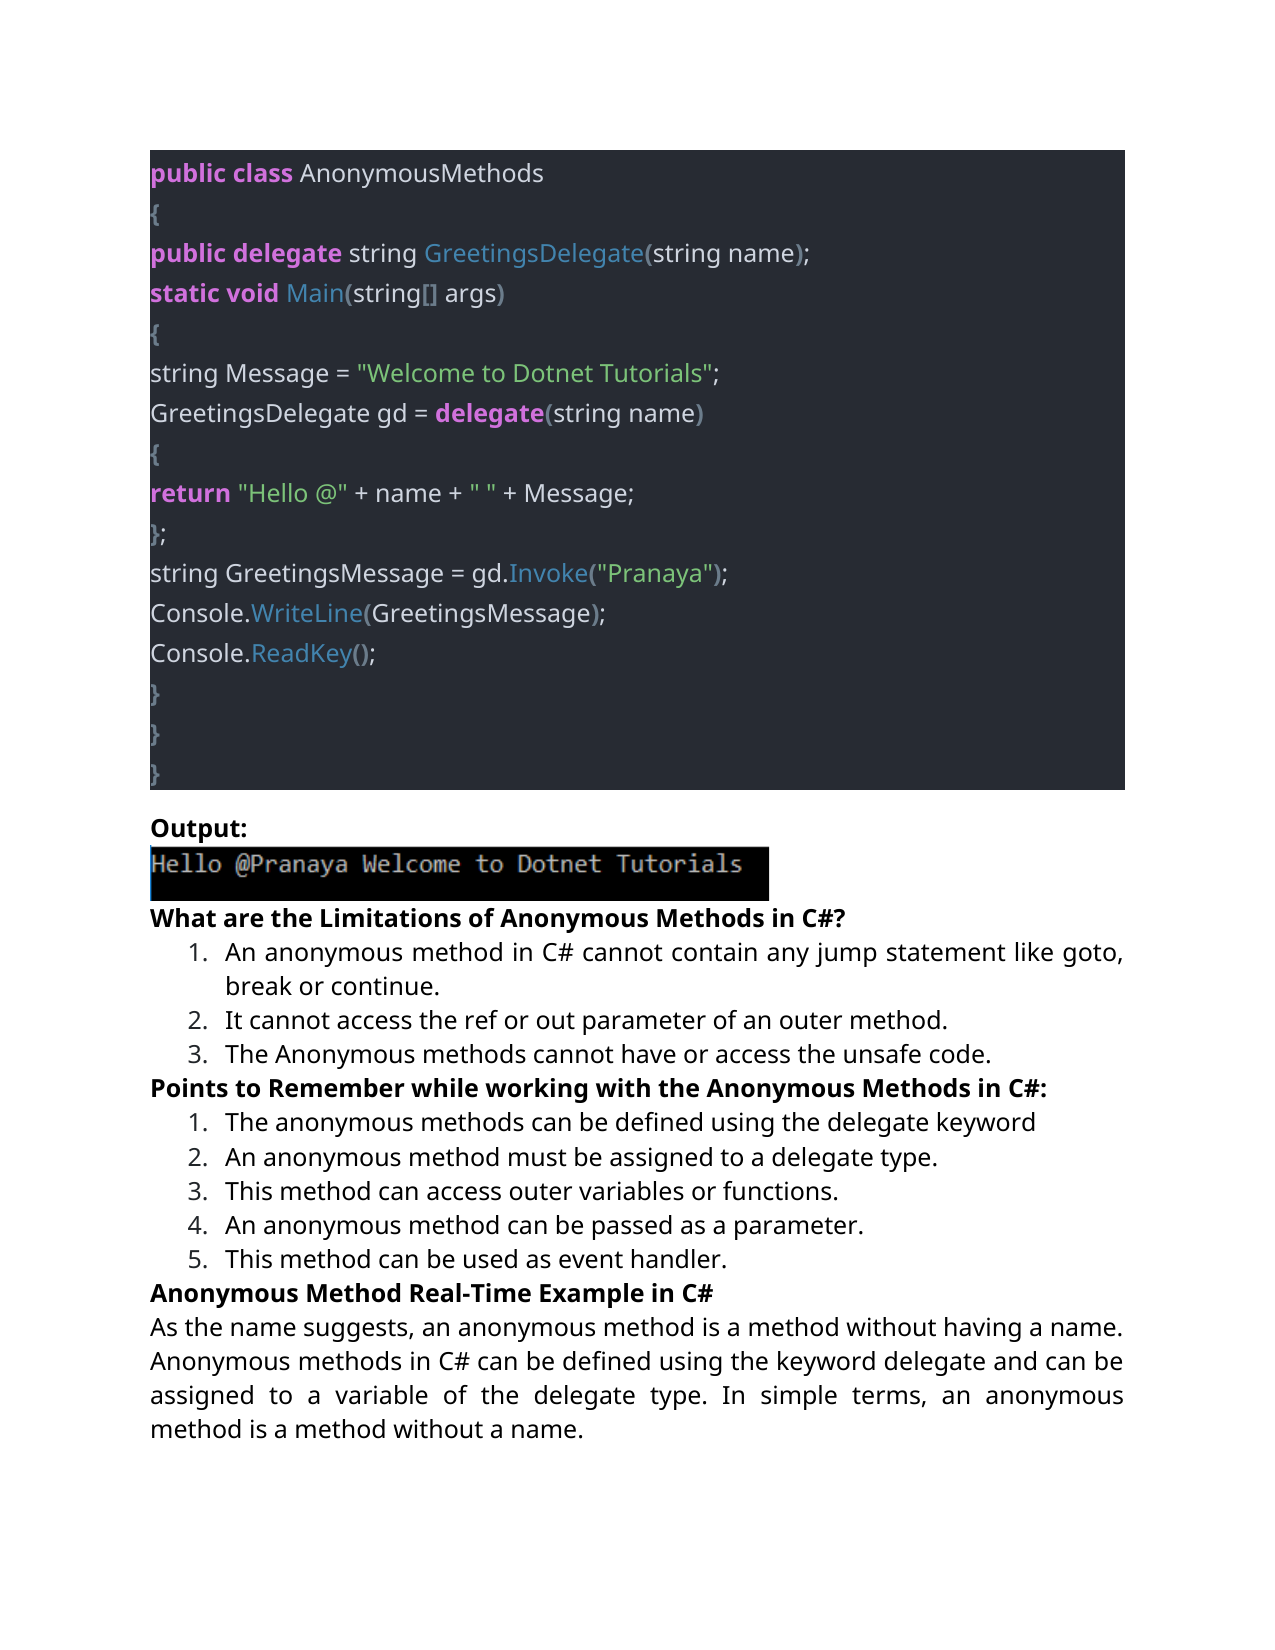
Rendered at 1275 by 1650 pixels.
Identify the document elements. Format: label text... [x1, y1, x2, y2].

picture [150, 845, 770, 901]
list It cannot access the ref or out parameter of an outer method. [187, 1003, 1125, 1037]
text Console.WriteLine(GreetingsMessage); [150, 590, 1125, 630]
text { [150, 310, 1125, 350]
text { [150, 190, 1125, 230]
text } [150, 710, 1125, 750]
text { [150, 430, 1125, 470]
list An anonymous method must be assigned to a delegate type. [187, 1139, 1125, 1173]
text GreetingsDelegate gd = delegate(string name) [150, 390, 1125, 430]
text return "Hello @" + name + " " + Message; [150, 470, 1125, 510]
list An anonymous method can be passed as a parameter. [187, 1207, 1125, 1241]
text string GreetingsMessage = gd.Invoke("Pranaya"); [150, 550, 1125, 590]
list The anonymous methods can be defined using the delegate keyword [187, 1105, 1125, 1139]
text }; [150, 510, 1125, 550]
text Anonymous Method Real-Time Example in C# [150, 1275, 1125, 1309]
text Output: [150, 811, 1125, 845]
text What are the Limitations of Anonymous Methods in C#? [150, 901, 1125, 935]
list The Anonymous methods cannot have or access the unsafe code. [187, 1037, 1125, 1071]
list This method can be used as event handler. [187, 1241, 1125, 1275]
list An anonymous method in C# cannot contain any jump statement like goto, break or continue. [187, 935, 1125, 1003]
text static void Main(string[] args) [150, 270, 1125, 310]
text } [150, 750, 1125, 790]
text } [150, 670, 1125, 710]
list This method can access outer variables or functions. [187, 1173, 1125, 1207]
text As the name suggests, an anonymous method is a method without having a name. Anonymous methods in C# can be defined using the keyword delegate and can be assigned to a variable of the delegate type. In simple terms, an anonymous method is a method without a name. [150, 1309, 1125, 1446]
text public delegate string GreetingsDelegate(string name); [150, 230, 1125, 270]
text public class AnonymousMethods [150, 150, 1125, 190]
text Points to Remember while working with the Anonymous Methods in C#: [150, 1071, 1125, 1105]
text string Message = "Welcome to Dotnet Tutorials"; [150, 350, 1125, 390]
text Console.ReadKey(); [150, 630, 1125, 670]
